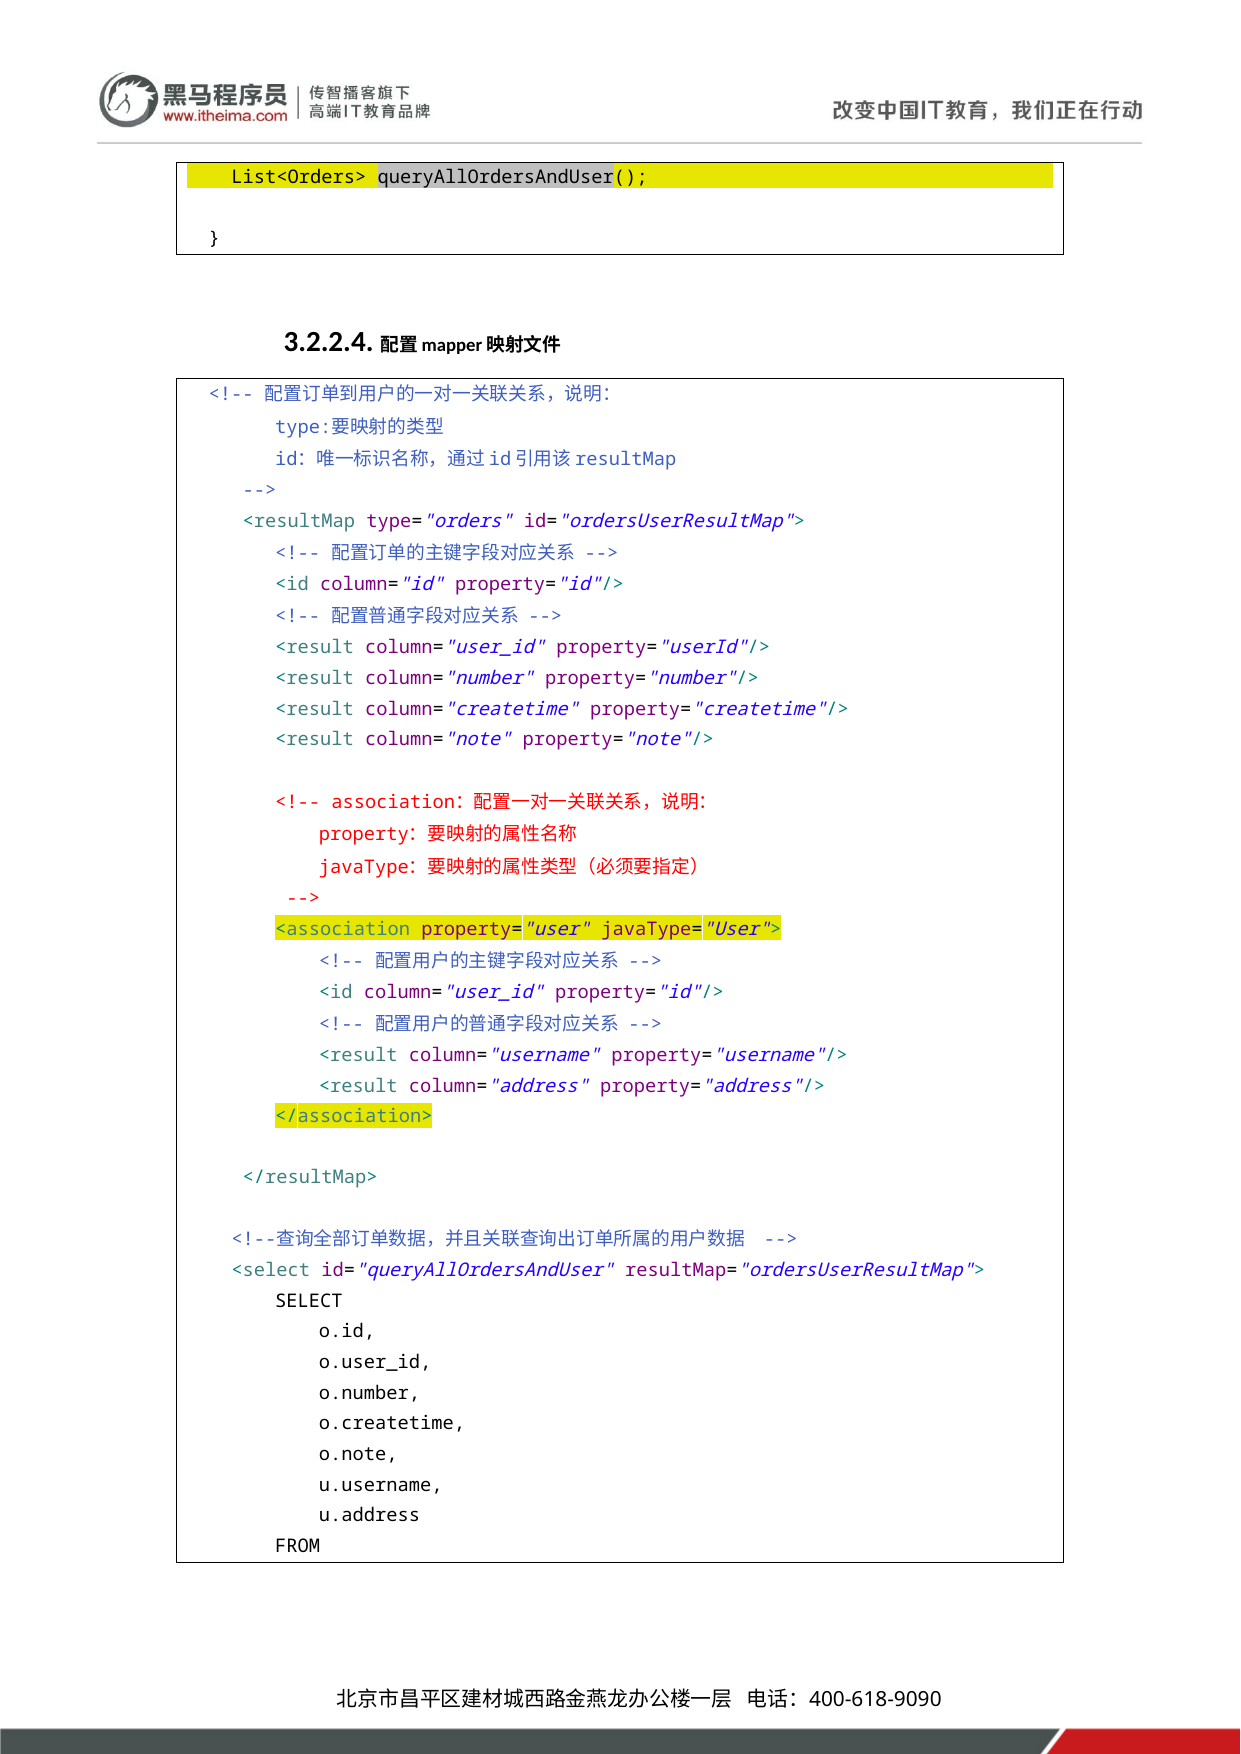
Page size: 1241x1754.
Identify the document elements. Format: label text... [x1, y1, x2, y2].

picture [0, 1669, 1241, 1754]
subtitle 配置mapper映射文件 [262, 323, 1053, 358]
picture [0, 1, 1241, 151]
